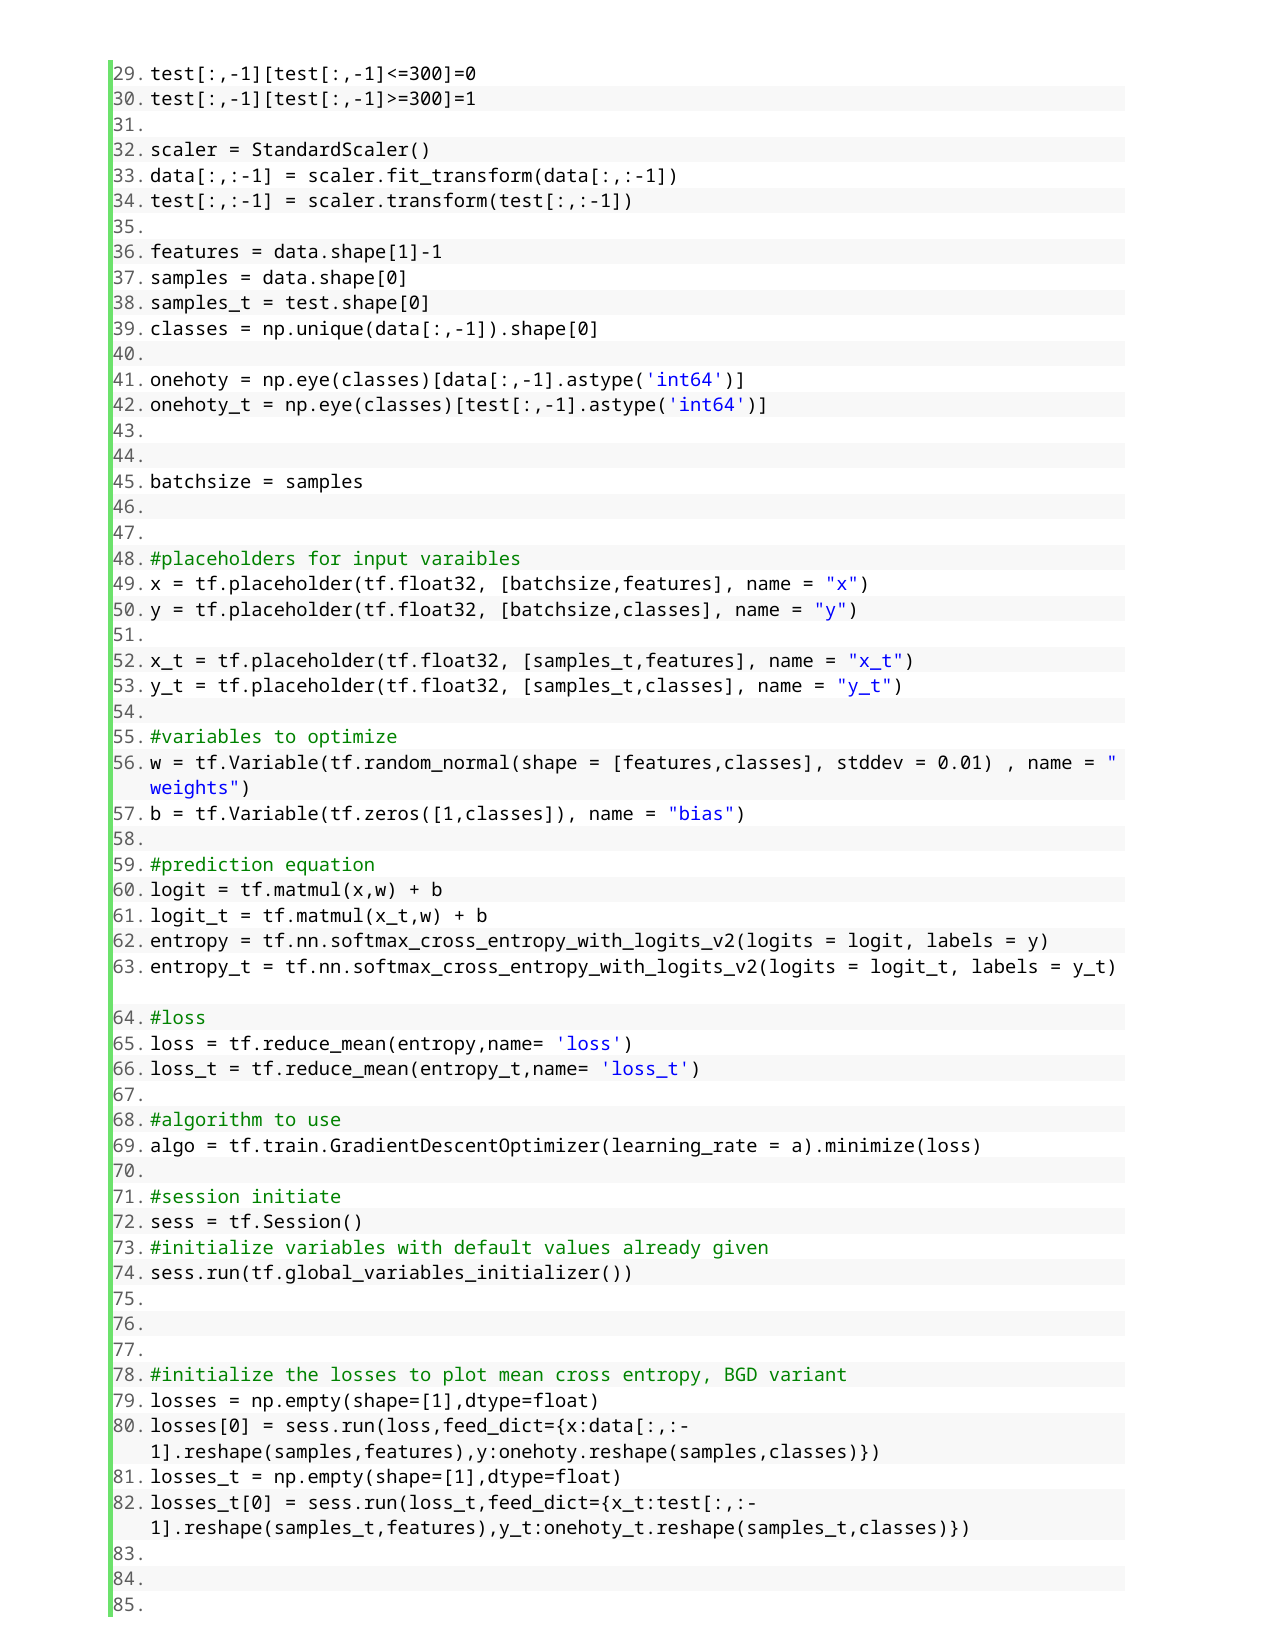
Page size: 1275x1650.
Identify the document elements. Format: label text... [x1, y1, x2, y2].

list #algorithm to use [113, 1106, 1125, 1132]
list test[:,-1][test[:,-1]>=300]=1 [113, 86, 1125, 111]
list sess = tf.Session() [113, 1208, 1125, 1234]
list x_t = tf.placeholder(tf.float32, [samples_t,features], name = "x_t") [113, 647, 1125, 672]
list samples = data.shape[0] [113, 264, 1125, 290]
list logit_t = tf.matmul(x_t,w) + b [113, 902, 1125, 928]
list algo = tf.train.GradientDescentOptimizer(learning_rate = a).minimize(loss) [113, 1132, 1125, 1157]
list #variables to optimize [113, 723, 1125, 749]
list w = tf.Variable(tf.random_normal(shape = [features,classes], stddev = 0.01) , name = "weights") [113, 749, 1125, 800]
list entropy_t = tf.nn.softmax_cross_entropy_with_logits_v2(logits = logit_t, labels = y_t) [113, 953, 1125, 1004]
list test[:,-1][test[:,-1]<=300]=0 [113, 60, 1125, 86]
list logit = tf.matmul(x,w) + b [113, 877, 1125, 902]
list samples_t = test.shape[0] [113, 290, 1125, 315]
list scaler = StandardScaler() [113, 137, 1125, 162]
list loss_t = tf.reduce_mean(entropy_t,name= 'loss_t') [113, 1055, 1125, 1081]
list batchsize = samples [113, 468, 1125, 494]
list #loss [113, 1004, 1125, 1030]
list #initialize the losses to plot mean cross entropy, BGD variant [113, 1362, 1125, 1387]
list data[:,:-1] = scaler.fit_transform(data[:,:-1]) [113, 162, 1125, 188]
list sess.run(tf.global_variables_initializer()) [113, 1259, 1125, 1285]
list losses = np.empty(shape=[1],dtype=float) [113, 1387, 1125, 1413]
list losses[0] = sess.run(loss,feed_dict={x:data[:,:-1].reshape(samples,features),y:onehoty.reshape(samples,classes)}) [113, 1413, 1125, 1464]
list y_t = tf.placeholder(tf.float32, [samples_t,classes], name = "y_t") [113, 672, 1125, 698]
list b = tf.Variable(tf.zeros([1,classes]), name = "bias") [113, 800, 1125, 826]
list #session initiate [113, 1183, 1125, 1208]
list #prediction equation [113, 851, 1125, 877]
list losses_t = np.empty(shape=[1],dtype=float) [113, 1464, 1125, 1489]
list loss = tf.reduce_mean(entropy,name= 'loss') [113, 1030, 1125, 1055]
list onehoty = np.eye(classes)[data[:,-1].astype('int64')] [113, 366, 1125, 392]
list losses_t[0] = sess.run(loss_t,feed_dict={x_t:test[:,:-1].reshape(samples_t,features),y_t:onehoty_t.reshape(samples_t,classes)}) [113, 1489, 1125, 1540]
list y = tf.placeholder(tf.float32, [batchsize,classes], name = "y") [113, 596, 1125, 621]
list #placeholders for input varaibles [113, 545, 1125, 570]
list x = tf.placeholder(tf.float32, [batchsize,features], name = "x") [113, 570, 1125, 596]
list features = data.shape[1]-1 [113, 239, 1125, 264]
list onehoty_t = np.eye(classes)[test[:,-1].astype('int64')] [113, 392, 1125, 417]
list entropy = tf.nn.softmax_cross_entropy_with_logits_v2(logits = logit, labels = y) [113, 928, 1125, 953]
list classes = np.unique(data[:,-1]).shape[0] [113, 315, 1125, 341]
list test[:,:-1] = scaler.transform(test[:,:-1]) [113, 188, 1125, 213]
list #initialize variables with default values already given [113, 1234, 1125, 1259]
